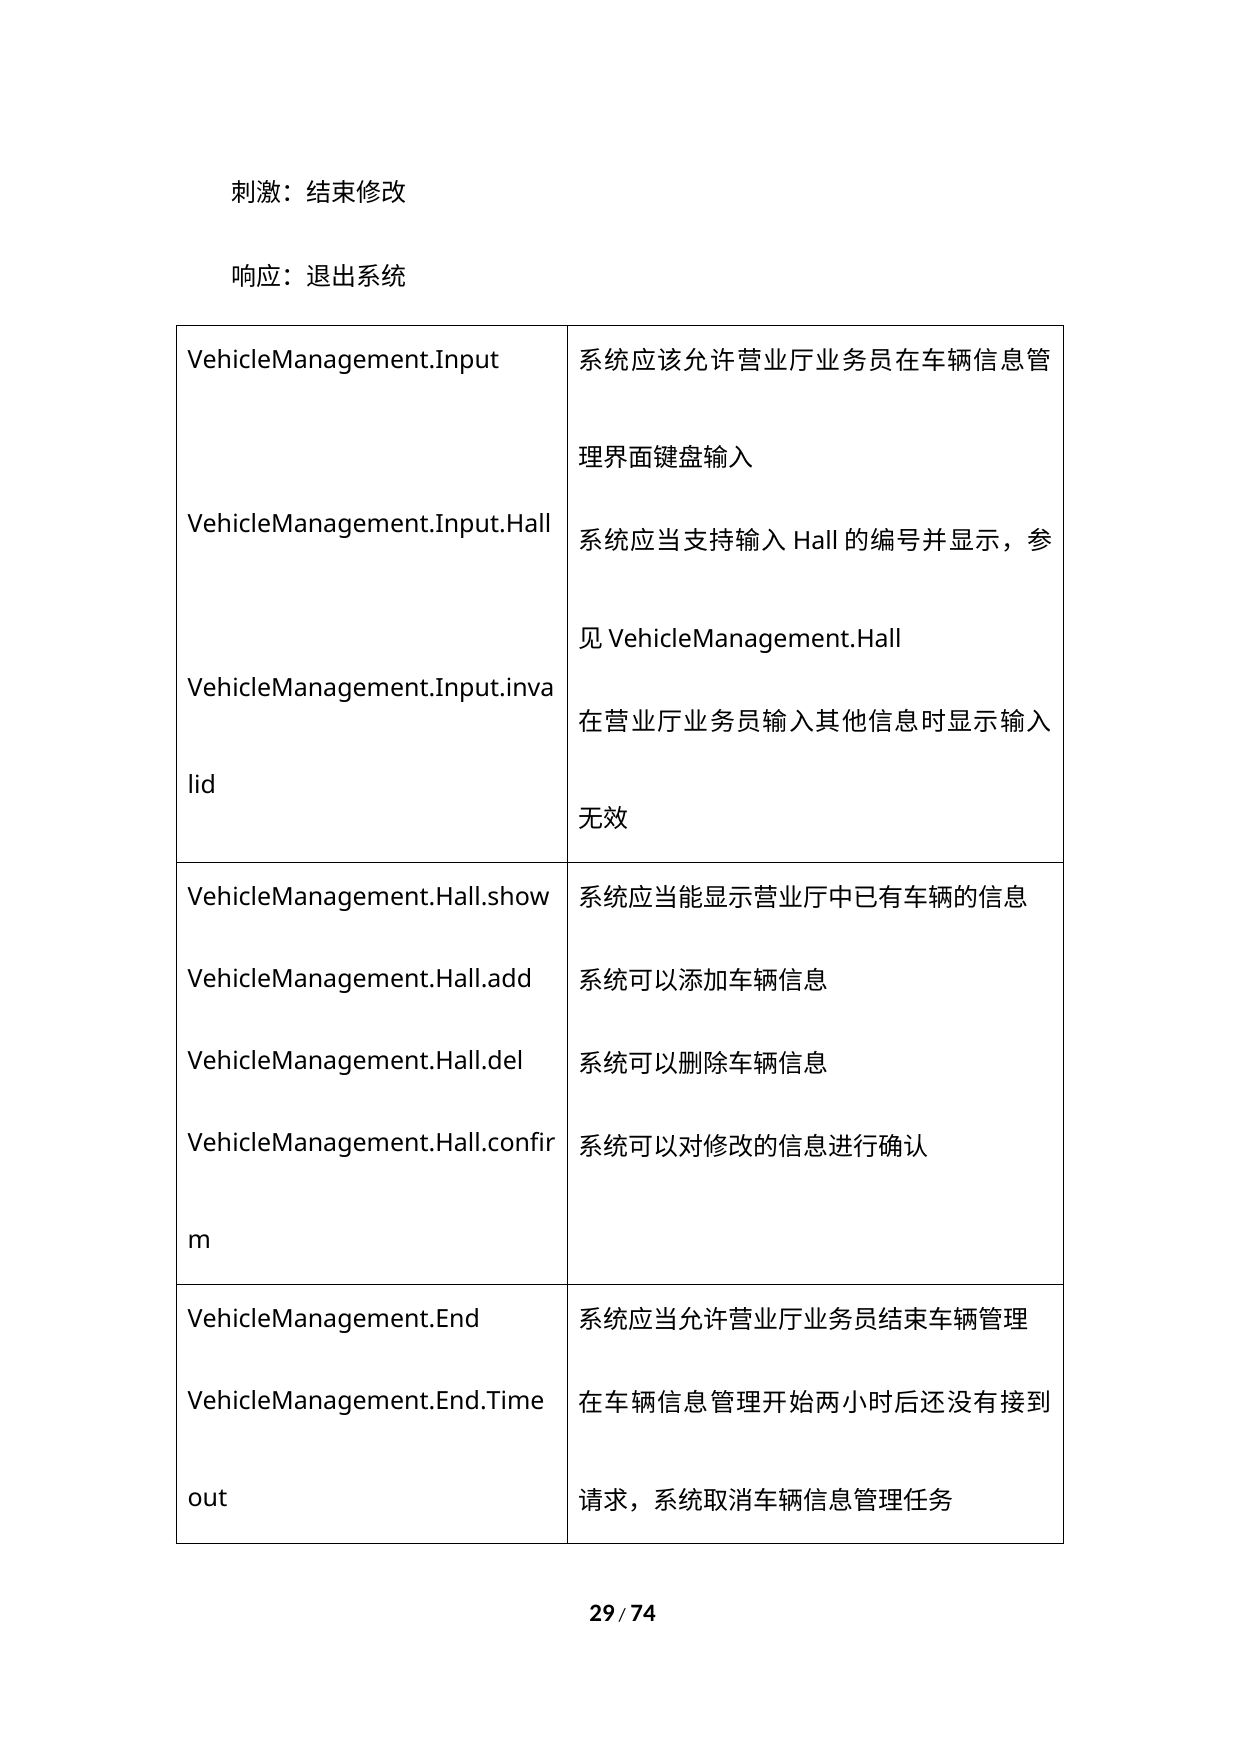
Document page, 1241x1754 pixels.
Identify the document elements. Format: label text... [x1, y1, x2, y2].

text 刺激：结束修改 [187, 158, 1053, 223]
table_header 系统应该允许营业厅业务员在车辆信息管理界面键盘输入 系统应当支持输入Hall的编号并显示，参见VehicleManagement.Hall 在营业厅业务员输入其他信息时显示输入无效 [568, 326, 1063, 862]
table_header VehicleManagement.Input VehicleManagement.Input.Hall VehicleManagement.Input.invalid [177, 326, 567, 862]
table_cell 系统应当能显示营业厅中已有车辆的信息 系统可以添加车辆信息 系统可以删除车辆信息 系统可以对修改的信息进行确认 [568, 863, 1063, 1284]
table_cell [177, 1285, 567, 1543]
table_cell VehicleManagement.Hall.show VehicleManagement.Hall.add VehicleManagement.Hall.del VehicleManagement.Hall.confirm [177, 863, 567, 1284]
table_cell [568, 1285, 1063, 1543]
text 响应：退出系统 [187, 242, 1053, 307]
